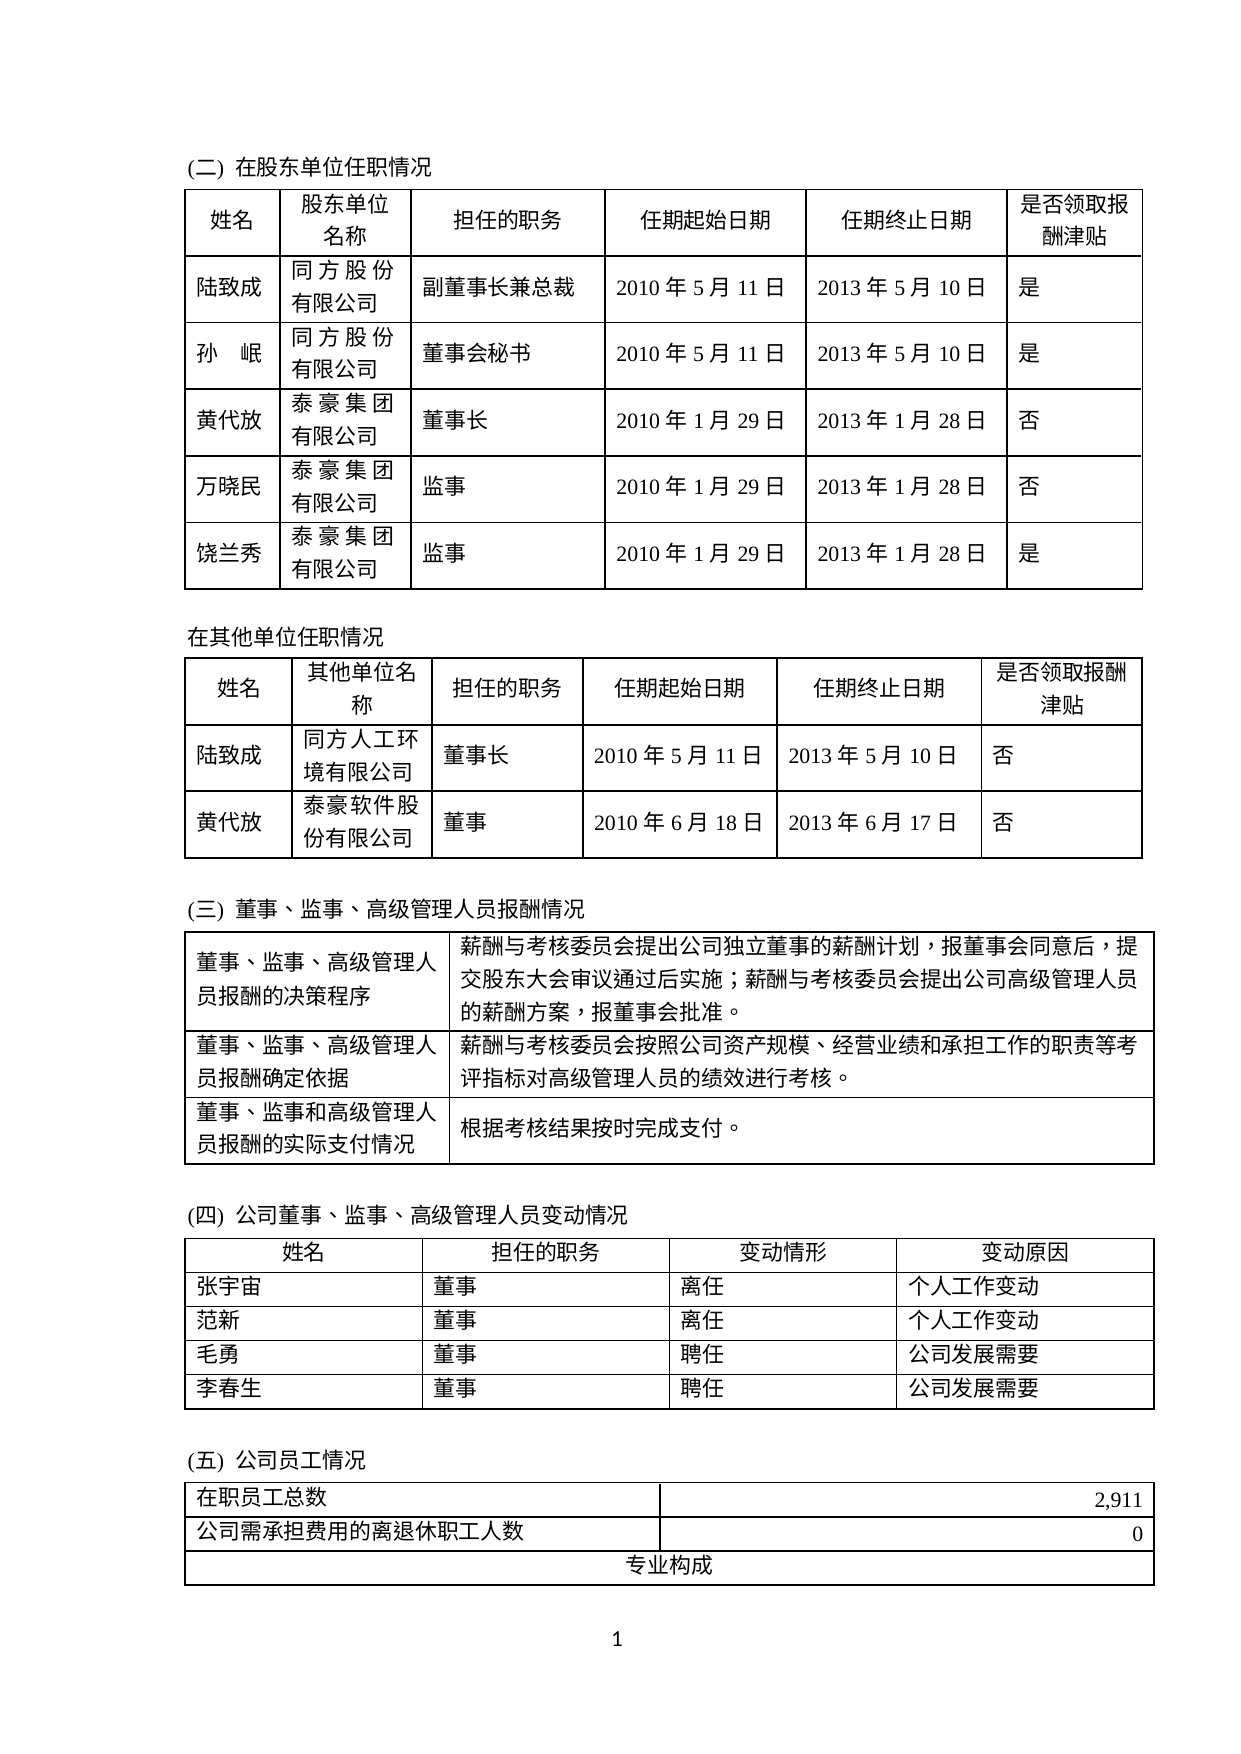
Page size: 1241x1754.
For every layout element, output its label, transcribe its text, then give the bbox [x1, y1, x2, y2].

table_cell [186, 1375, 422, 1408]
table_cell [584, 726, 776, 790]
text 在其他单位任职情况 [187, 622, 1065, 652]
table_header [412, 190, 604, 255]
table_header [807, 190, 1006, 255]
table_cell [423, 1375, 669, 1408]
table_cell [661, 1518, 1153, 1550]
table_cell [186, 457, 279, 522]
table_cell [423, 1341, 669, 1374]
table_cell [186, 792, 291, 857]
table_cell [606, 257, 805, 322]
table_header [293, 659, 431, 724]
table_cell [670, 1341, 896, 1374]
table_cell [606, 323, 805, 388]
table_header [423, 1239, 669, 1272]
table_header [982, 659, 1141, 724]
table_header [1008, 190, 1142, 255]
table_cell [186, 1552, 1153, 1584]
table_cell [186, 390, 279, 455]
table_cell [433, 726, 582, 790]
text (三) 董事、监事、高级管理人员报酬情况 [187, 894, 1065, 924]
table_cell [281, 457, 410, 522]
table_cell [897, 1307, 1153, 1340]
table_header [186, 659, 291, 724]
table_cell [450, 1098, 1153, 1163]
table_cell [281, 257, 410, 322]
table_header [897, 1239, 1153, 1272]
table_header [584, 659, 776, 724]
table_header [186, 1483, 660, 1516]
text (四) 公司董事、监事、高级管理人员变动情况 [187, 1200, 1065, 1230]
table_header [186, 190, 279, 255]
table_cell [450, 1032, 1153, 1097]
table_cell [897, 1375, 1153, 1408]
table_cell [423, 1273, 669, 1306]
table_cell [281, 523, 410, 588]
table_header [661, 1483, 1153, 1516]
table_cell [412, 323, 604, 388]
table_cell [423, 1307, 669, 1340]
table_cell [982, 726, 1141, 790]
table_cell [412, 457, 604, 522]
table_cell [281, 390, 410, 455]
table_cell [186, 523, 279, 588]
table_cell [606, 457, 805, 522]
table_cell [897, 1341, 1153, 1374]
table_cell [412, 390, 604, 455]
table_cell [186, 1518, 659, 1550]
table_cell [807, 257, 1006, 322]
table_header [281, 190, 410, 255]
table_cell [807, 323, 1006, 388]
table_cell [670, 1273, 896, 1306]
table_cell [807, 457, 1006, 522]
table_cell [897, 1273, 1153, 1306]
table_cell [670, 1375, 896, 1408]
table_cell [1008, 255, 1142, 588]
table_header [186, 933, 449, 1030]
text (五) 公司员工情况 [187, 1445, 1065, 1474]
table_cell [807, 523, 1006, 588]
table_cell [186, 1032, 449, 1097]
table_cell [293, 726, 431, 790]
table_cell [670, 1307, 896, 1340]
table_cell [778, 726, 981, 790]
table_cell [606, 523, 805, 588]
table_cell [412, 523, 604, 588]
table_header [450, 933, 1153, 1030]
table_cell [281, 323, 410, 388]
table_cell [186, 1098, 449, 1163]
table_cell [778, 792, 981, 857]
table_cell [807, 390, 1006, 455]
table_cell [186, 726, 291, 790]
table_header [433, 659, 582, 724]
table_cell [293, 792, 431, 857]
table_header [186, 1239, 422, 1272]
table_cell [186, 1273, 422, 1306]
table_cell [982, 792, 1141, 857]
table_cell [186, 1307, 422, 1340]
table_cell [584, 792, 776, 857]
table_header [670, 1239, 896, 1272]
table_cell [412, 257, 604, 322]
text (二) 在股东单位任职情况 [187, 152, 1065, 181]
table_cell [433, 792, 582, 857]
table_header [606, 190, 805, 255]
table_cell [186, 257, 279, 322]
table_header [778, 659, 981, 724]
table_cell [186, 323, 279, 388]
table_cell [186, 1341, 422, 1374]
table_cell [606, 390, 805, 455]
